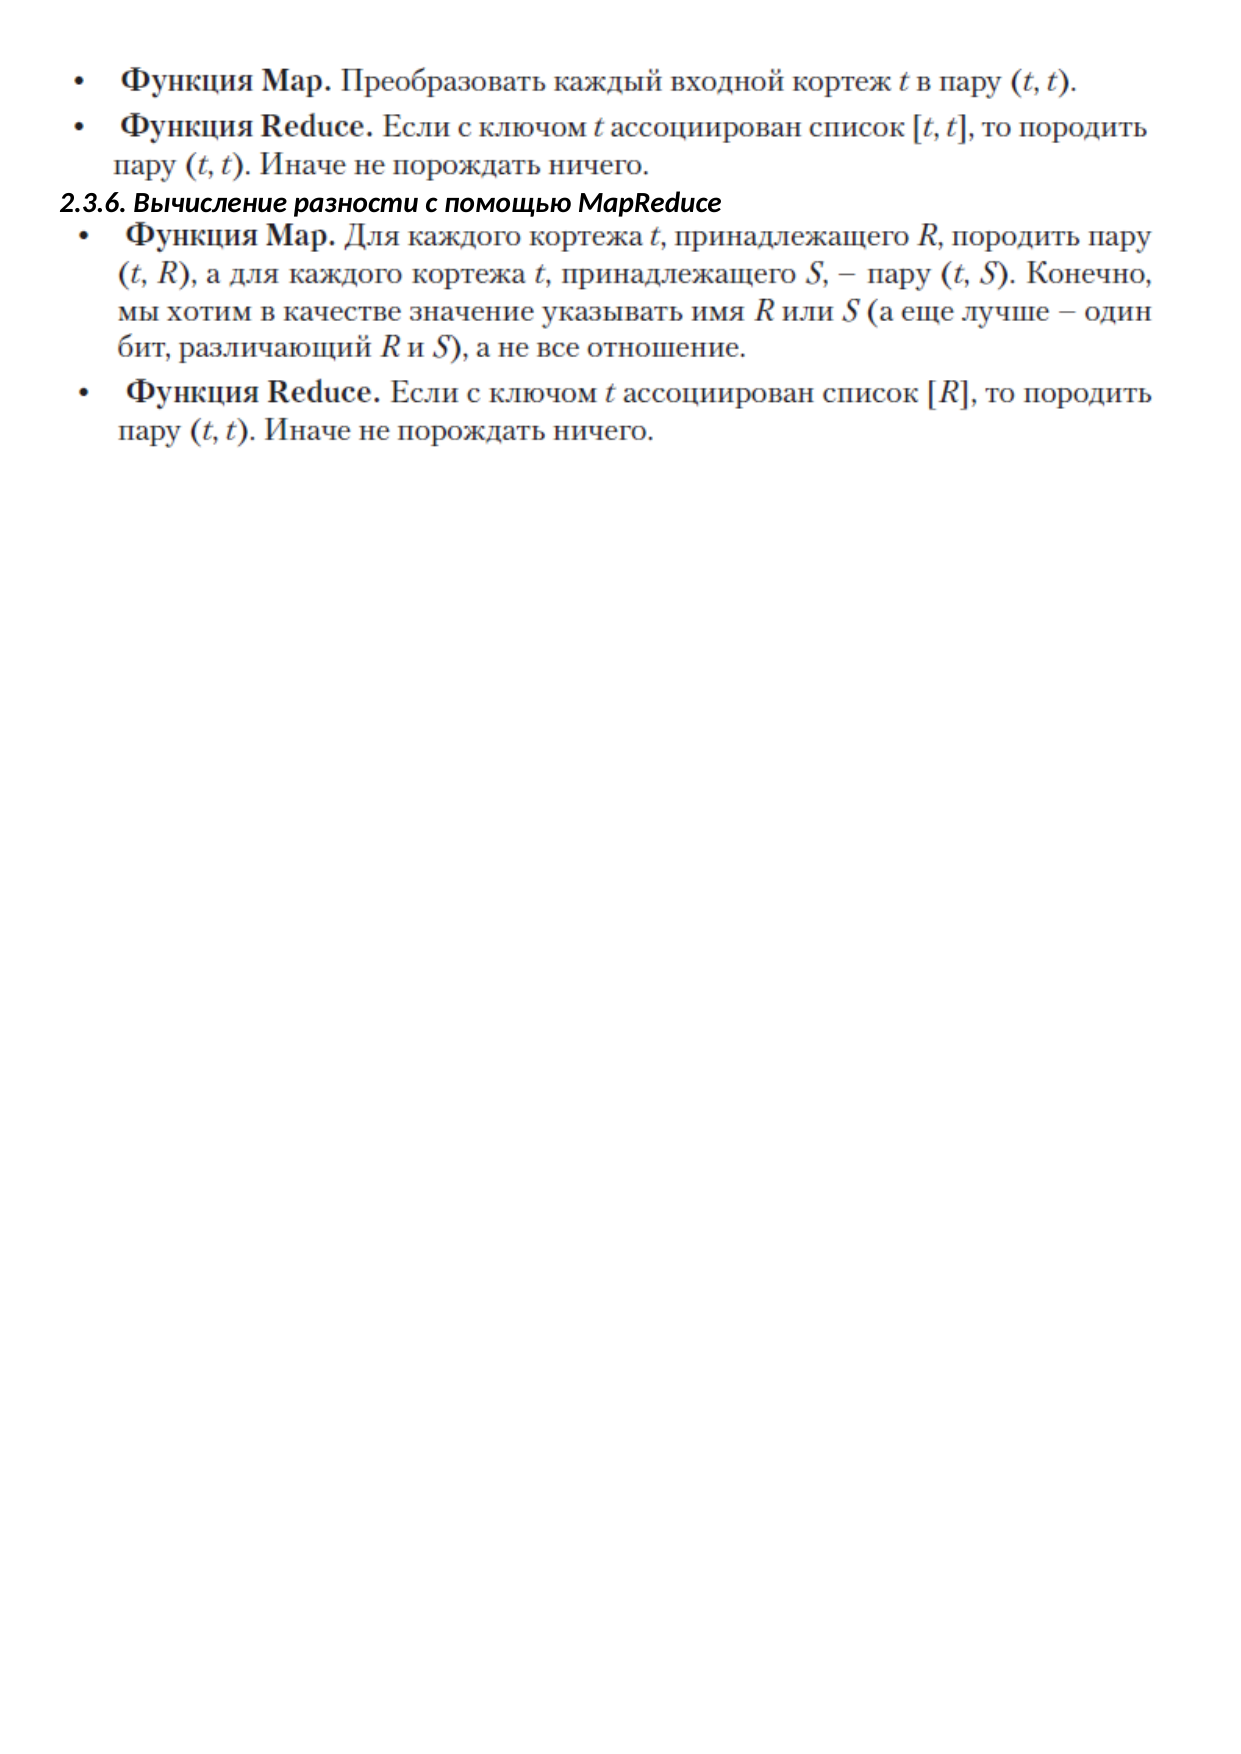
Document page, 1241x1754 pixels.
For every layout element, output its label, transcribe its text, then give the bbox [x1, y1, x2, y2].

picture [59, 59, 1164, 184]
picture [59, 219, 1164, 470]
text 2.3.6. Вычисление разности с помощью MapReduce [59, 184, 1181, 220]
